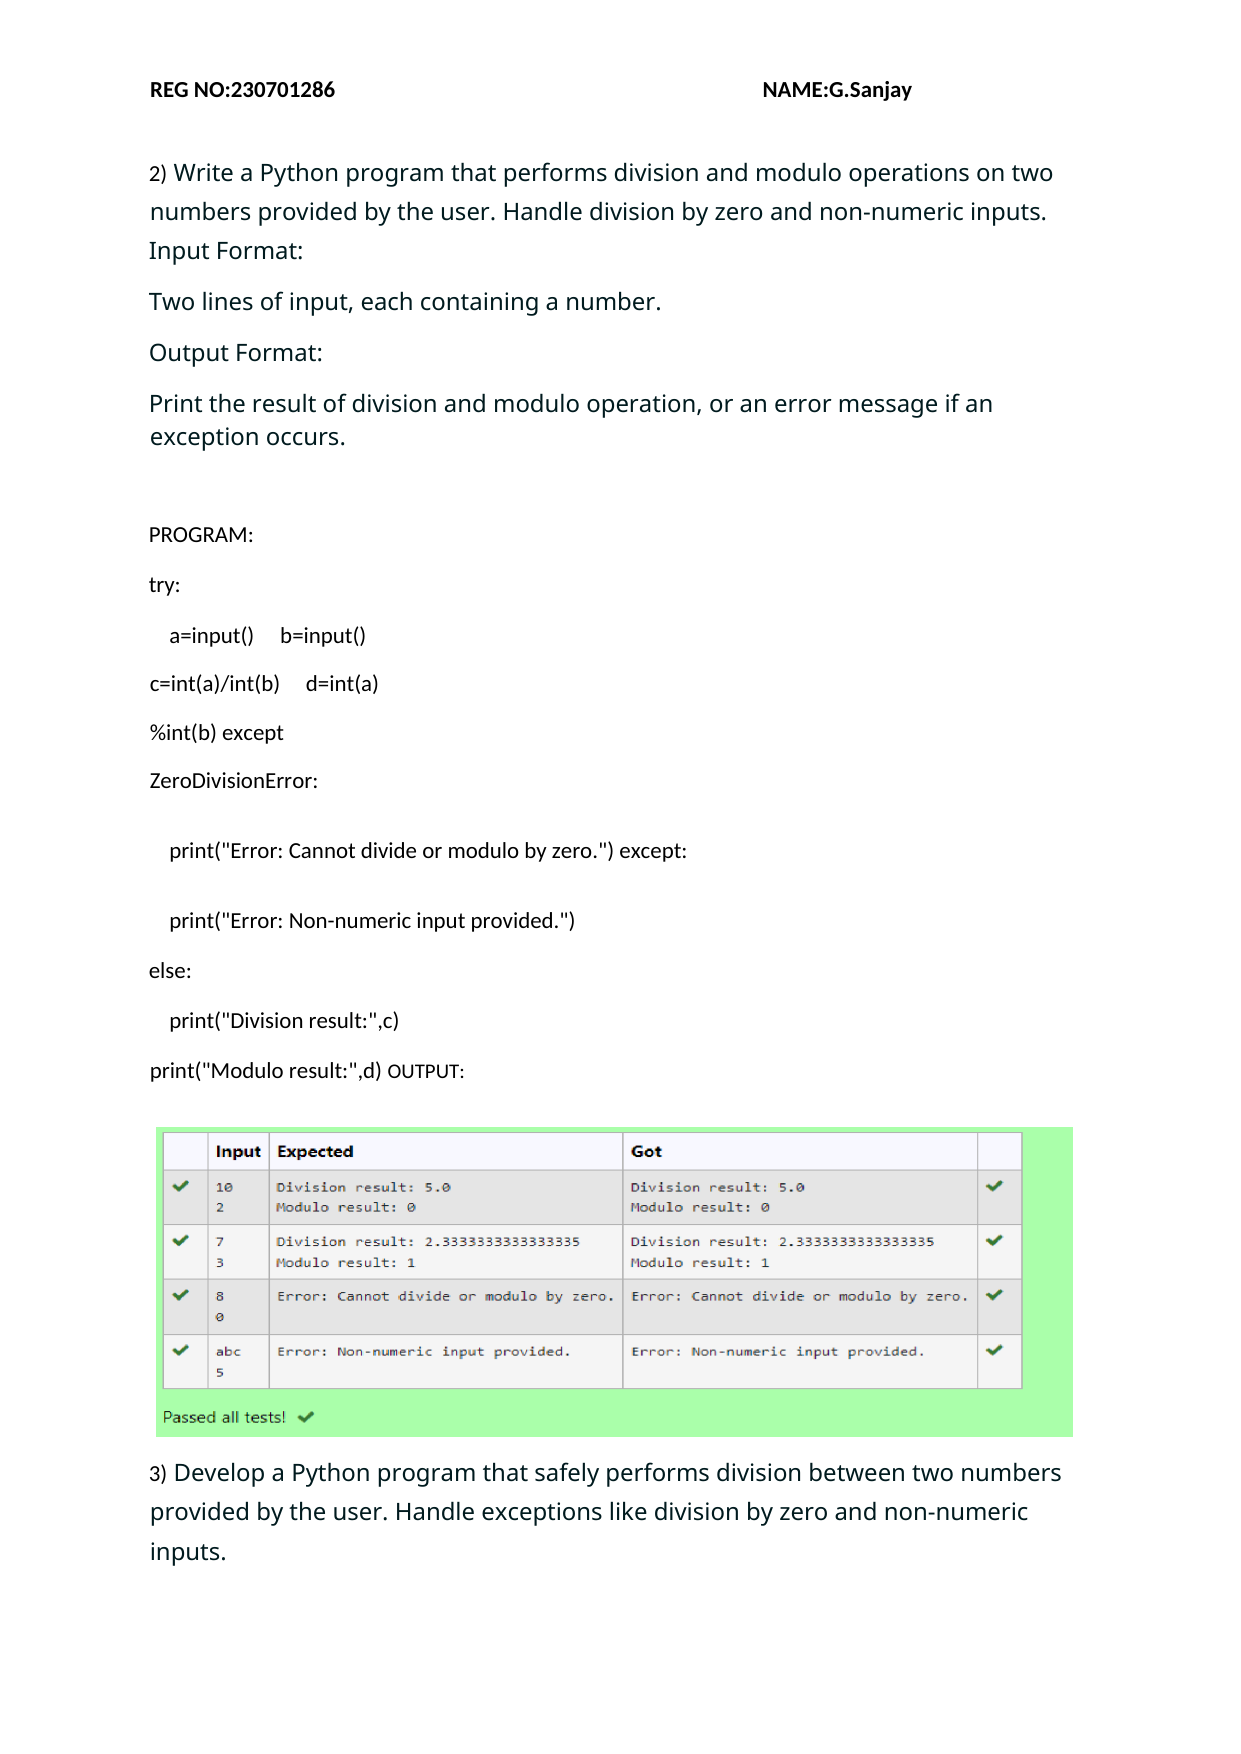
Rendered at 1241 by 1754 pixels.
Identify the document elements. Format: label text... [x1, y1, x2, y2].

text PROGRAM: [148, 520, 1085, 548]
text print("Error: Non-numeric input provided.") [148, 906, 1085, 934]
text print("Error: Cannot divide or modulo by zero.") except: [148, 836, 690, 864]
text 3) Develop a Python program that safely performs division between two numbers provided by the user. Handle exceptions like division by zero and non-numeric inputs. [148, 1456, 1083, 1567]
text Two lines of input, each containing a number. [148, 285, 1083, 318]
text Output Format: [148, 336, 1083, 368]
text print("Division result:",c) print("Modulo result:",d) OUTPUT: [148, 1007, 487, 1084]
text 2) Write a Python program that performs division and modulo operations on two numbers provided by the user. Handle division by zero and non-numeric inputs. [148, 155, 1083, 227]
picture [155, 1126, 1073, 1437]
text Print the result of division and modulo operation, or an error message if an exception occurs. [148, 387, 1083, 452]
text else: [148, 956, 1085, 984]
text a=input() b=input() c=int(a)/int(b) d=int(a)%int(b) except ZeroDivisionError: [148, 621, 392, 794]
text Input Format: [148, 234, 1083, 267]
text try: [148, 571, 1085, 598]
